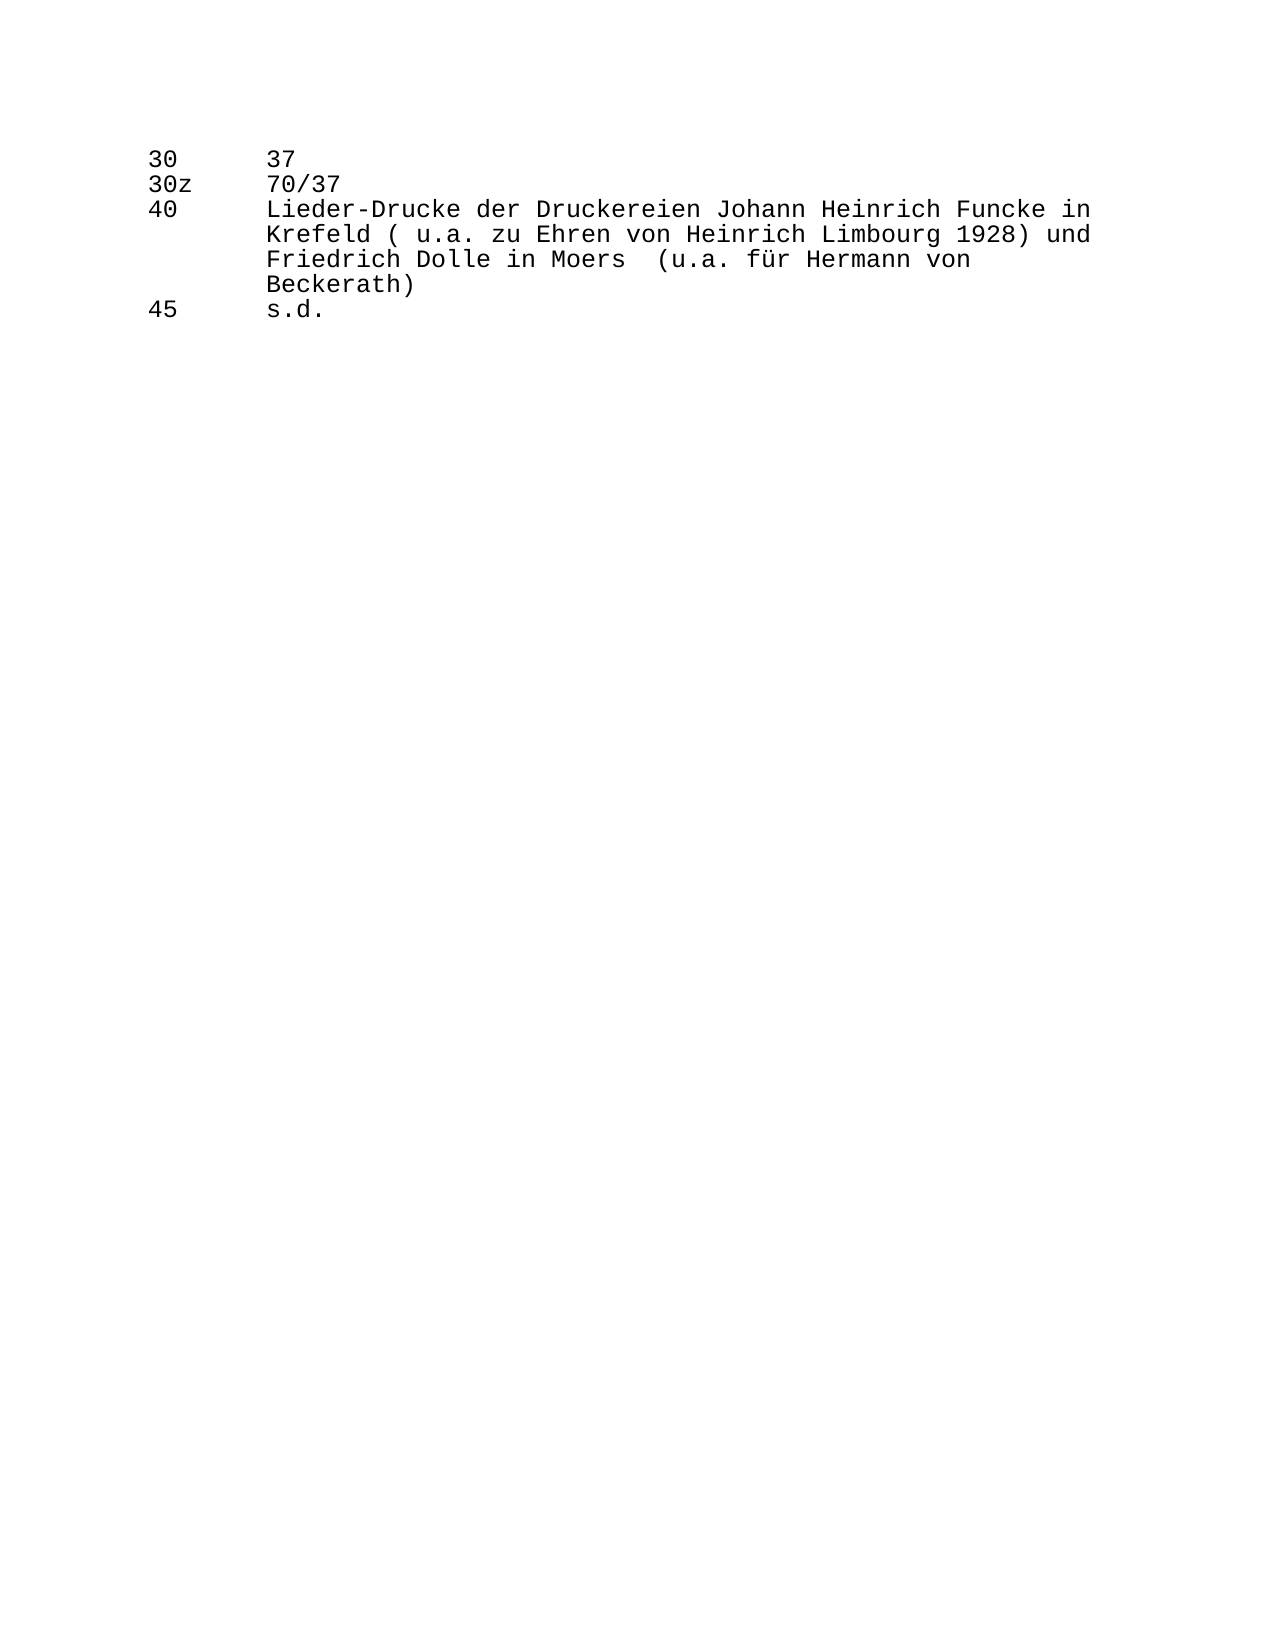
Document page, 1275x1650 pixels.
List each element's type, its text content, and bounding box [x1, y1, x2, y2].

text 30z 70/37 [148, 173, 1127, 198]
text 45 s.d. [148, 298, 1127, 323]
text 40 Lieder-Drucke der Druckereien p[2{Johann Heinrich} 1{Funcke} in 6{Krefeld} 5{<Drucker>}]p( u.a. zu Ehren von Heinrich Limbourg 1928) und p[2{Friedrich} 1{Dolle} in 6{Moers} 5{<Drucker>}]p (u.a. für Hermann von Beckerath) [148, 198, 1127, 298]
text 30 37 [148, 148, 1127, 173]
